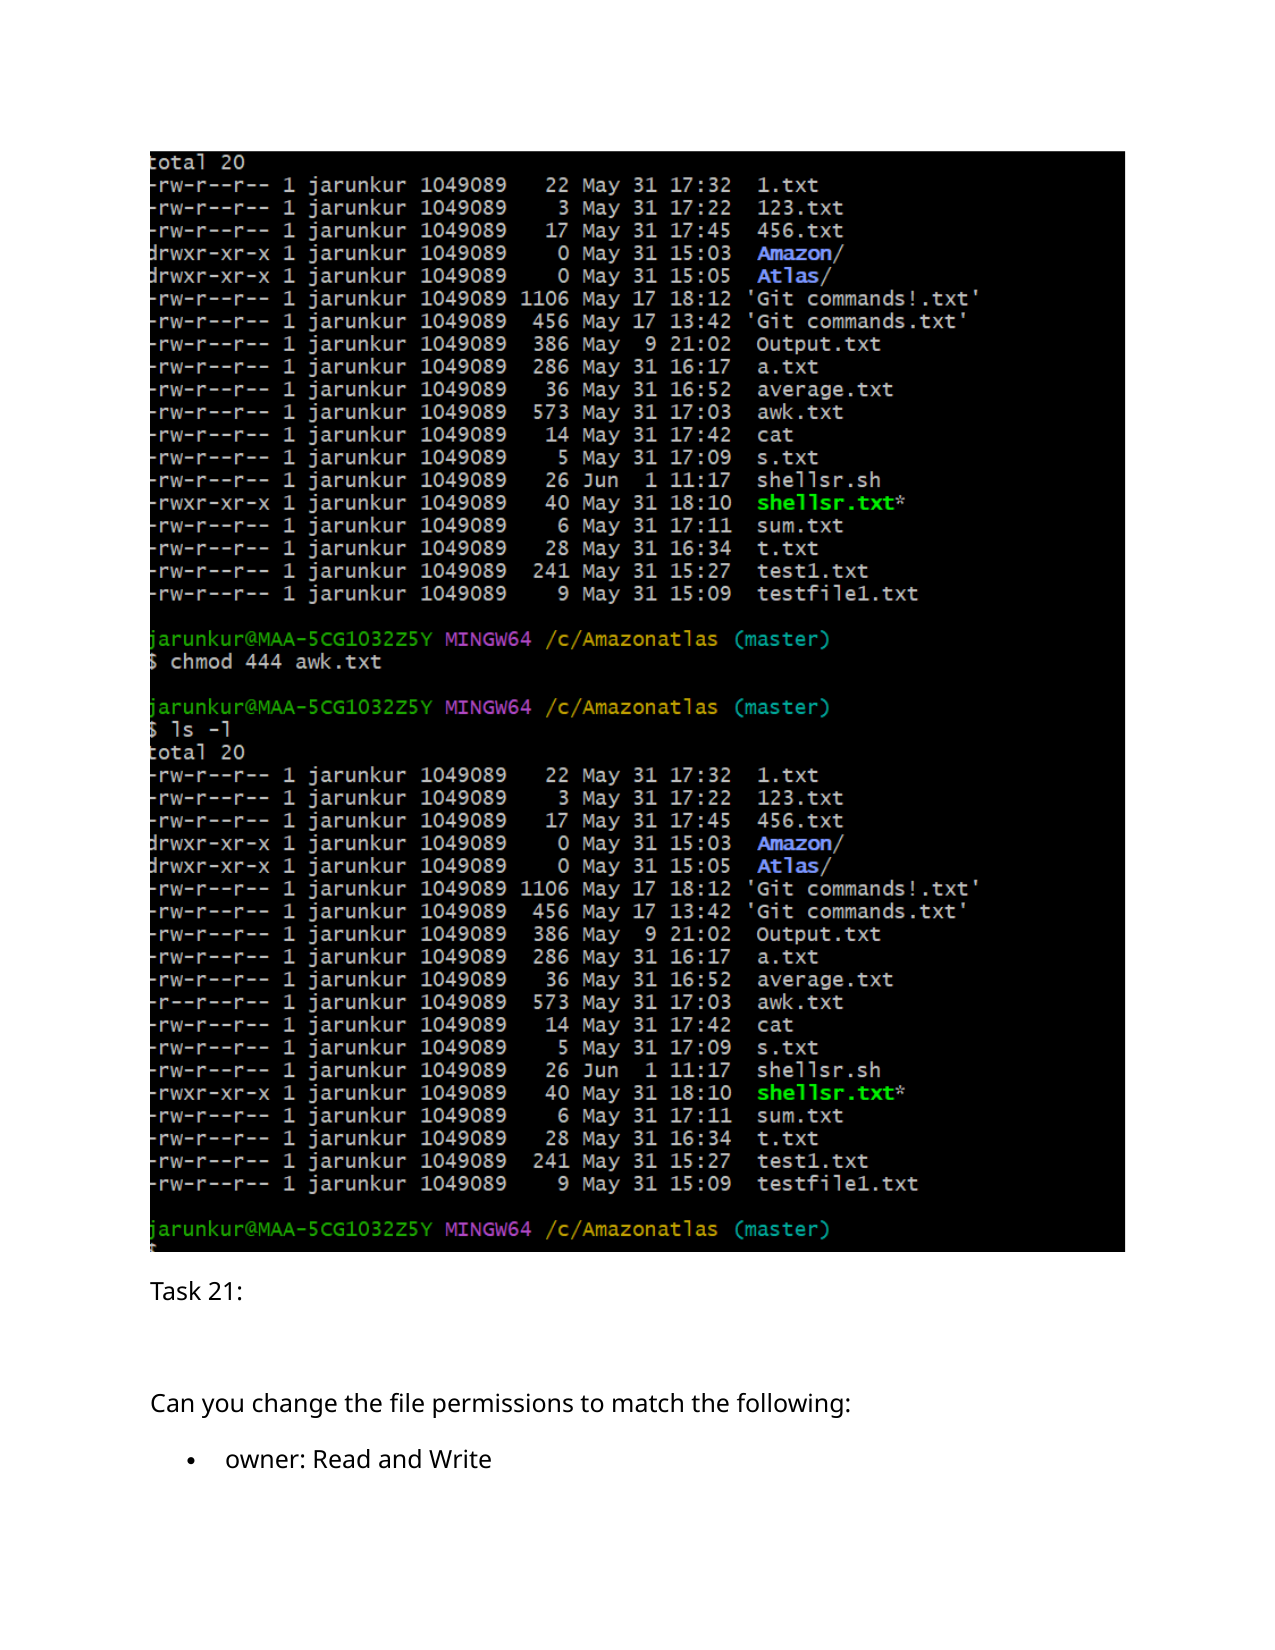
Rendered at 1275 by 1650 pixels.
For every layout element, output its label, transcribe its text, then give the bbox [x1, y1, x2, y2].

list owner: Read and Write [187, 1441, 1125, 1475]
text Task 21: [150, 1274, 1125, 1308]
text Can you change the file permissions to match the following: [150, 1386, 1125, 1419]
picture [150, 150, 1125, 1252]
